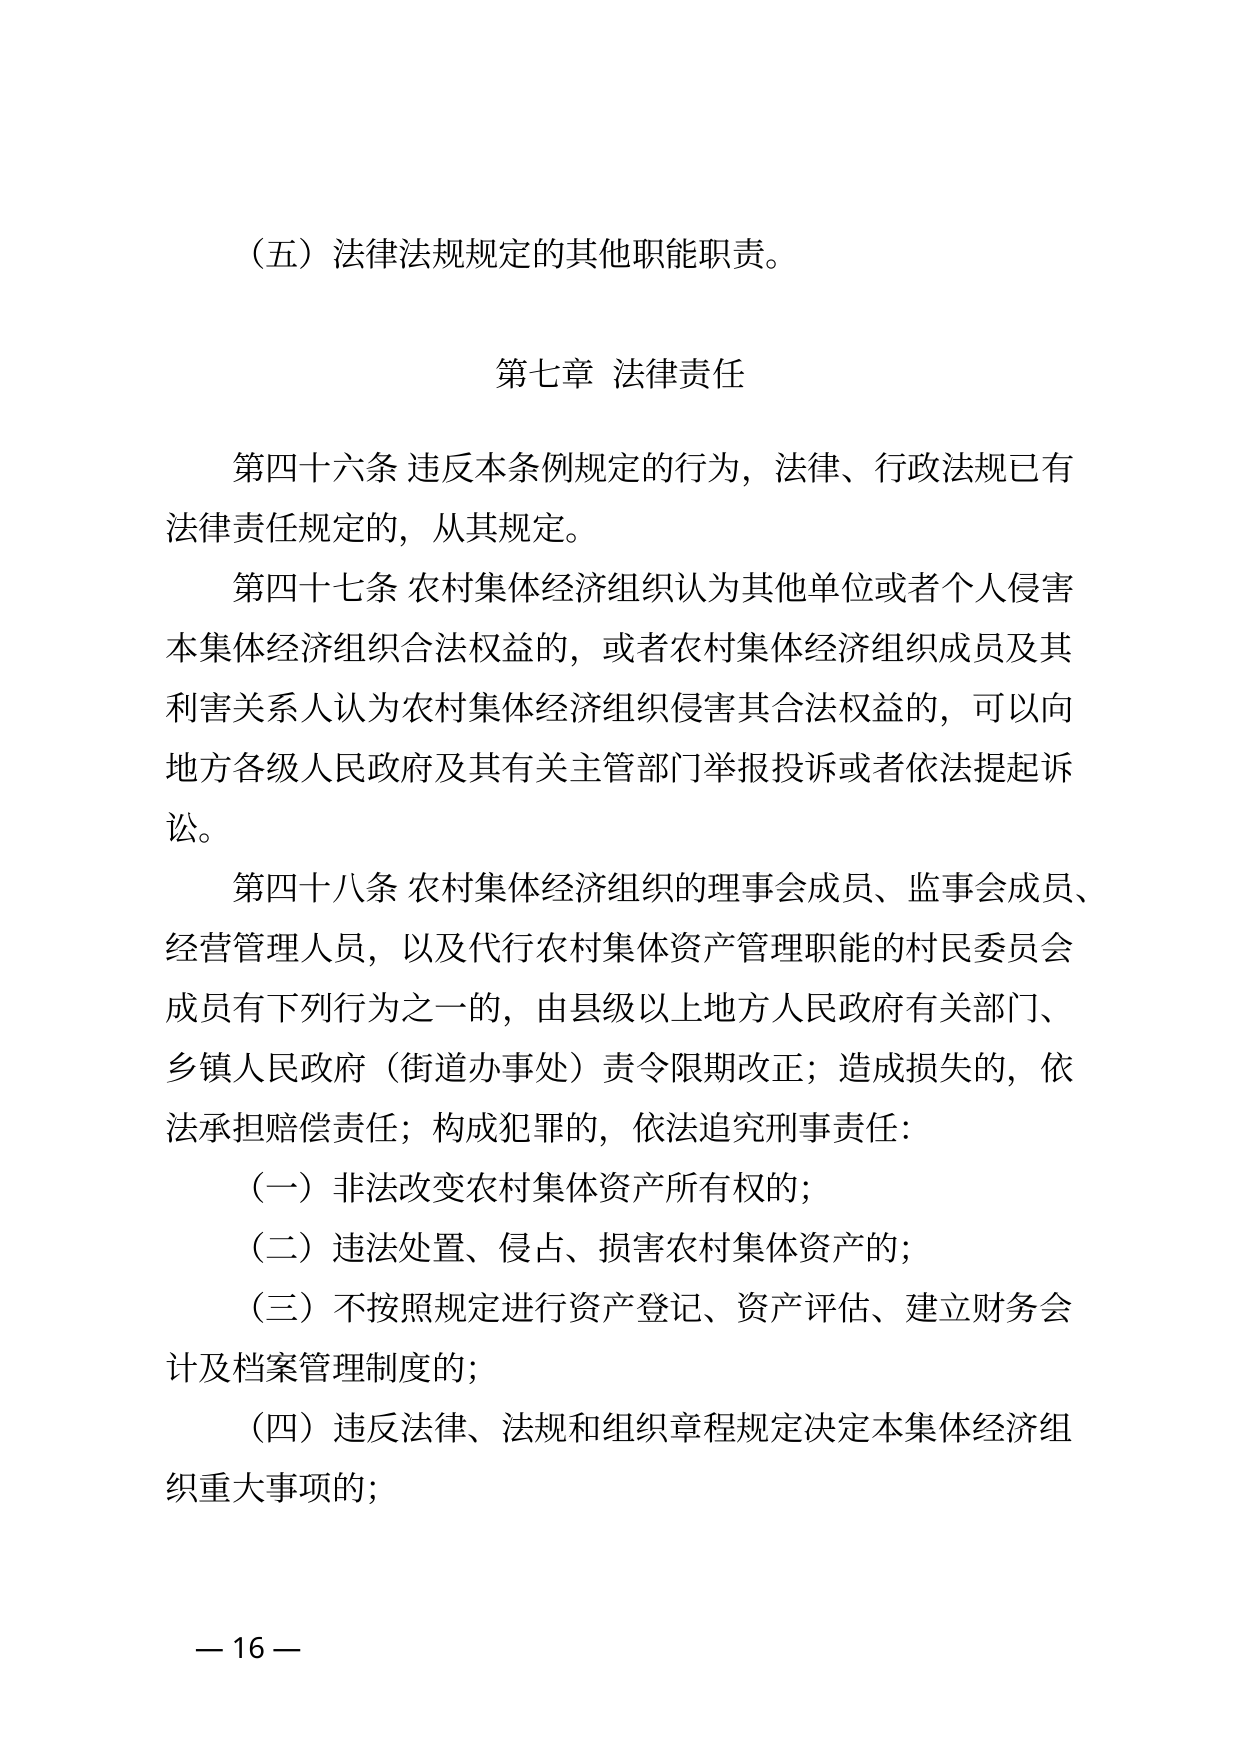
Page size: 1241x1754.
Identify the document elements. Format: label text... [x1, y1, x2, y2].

text 第四十七条 农村集体经济组织认为其他单位或者个人侵害本集体经济组织合法权益的，或者农村集体经济组织成员及其利害关系人认为农村集体经济组织侵害其合法权益的，可以向地方各级人民政府及其有关主管部门举报投诉或者依法提起诉讼。 [165, 553, 1075, 853]
text （二）违法处置、侵占、损害农村集体资产的； [165, 1213, 1075, 1273]
text 第四十八条 农村集体经济组织的理事会成员、监事会成员、经营管理人员，以及代行农村集体资产管理职能的村民委员会成员有下列行为之一的，由县级以上地方人民政府有关部门、乡镇人民政府（街道办事处）责令限期改正；造成损失的，依法承担赔偿责任；构成犯罪的，依法追究刑事责任： [165, 853, 1075, 1153]
text 第七章 法律责任 [165, 338, 1075, 398]
text （四）违反法律、法规和组织章程规定决定本集体经济组织重大事项的； [165, 1393, 1075, 1513]
text 第四十六条 违反本条例规定的行为，法律、行政法规已有法律责任规定的，从其规定。 [165, 433, 1075, 553]
text （五）法律法规规定的其他职能职责。 [165, 218, 1075, 278]
text （一）非法改变农村集体资产所有权的； [165, 1153, 1075, 1213]
text （三）不按照规定进行资产登记、资产评估、建立财务会计及档案管理制度的； [165, 1273, 1075, 1393]
